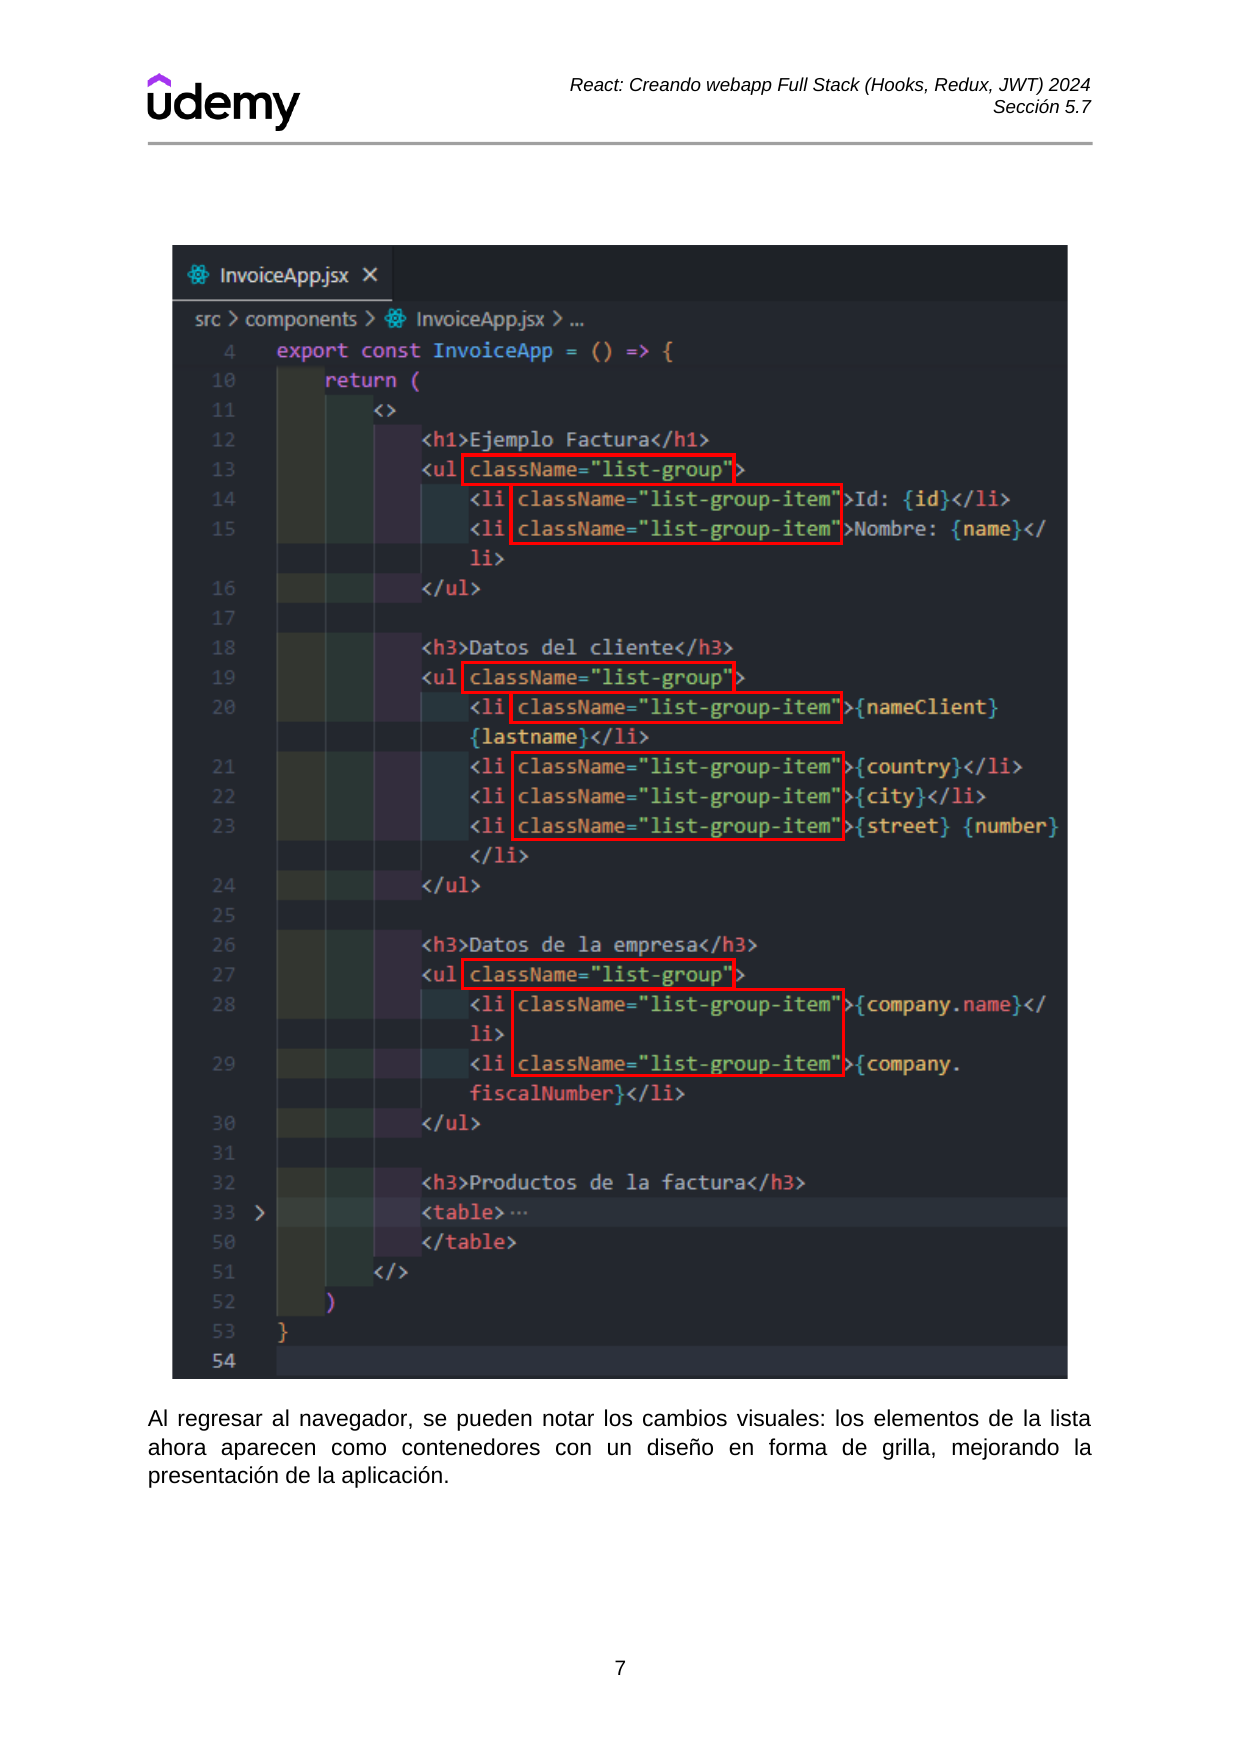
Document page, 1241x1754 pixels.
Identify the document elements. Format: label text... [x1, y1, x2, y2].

picture [147, 73, 301, 131]
text Al regresar al navegador, se pueden notar los cambios visuales: los elementos de la lista ahora aparecen como contenedores con un diseño en forma de grilla, mejorando la presentación de la aplicación. [148, 1405, 1092, 1488]
picture [172, 245, 1068, 1379]
